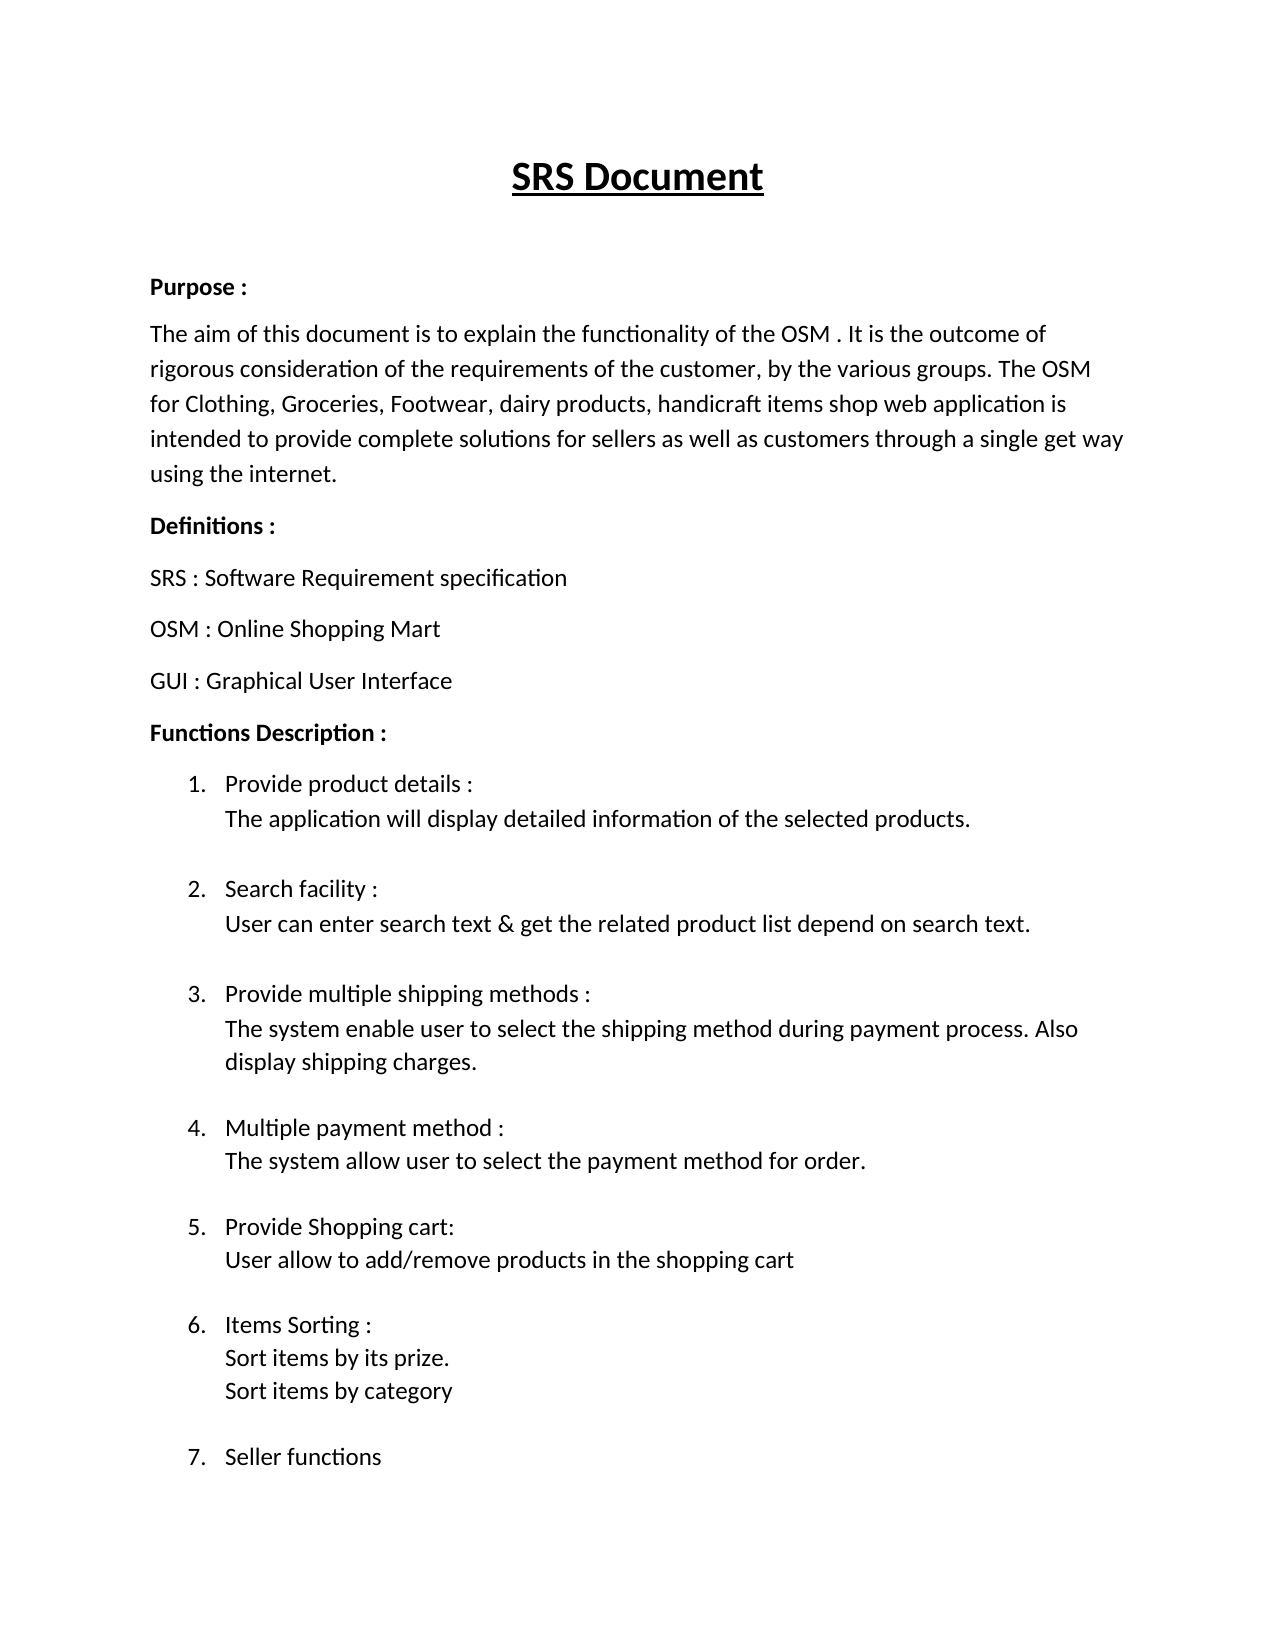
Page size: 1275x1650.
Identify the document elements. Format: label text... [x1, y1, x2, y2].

list Seller functions [187, 1441, 1125, 1472]
text Purpose : [150, 271, 1125, 302]
text Sort items by its prize. [225, 1342, 1125, 1373]
list Search facility : [187, 873, 1125, 904]
text The system allow user to select the payment method for order. [225, 1145, 1125, 1176]
list Items Sorting : [187, 1309, 1125, 1340]
list Multiple payment method : [187, 1112, 1125, 1143]
text OSM : Online Shopping Mart [150, 613, 1125, 644]
text SRS Document [150, 150, 1125, 201]
text User allow to add/remove products in the shopping cart [225, 1244, 1125, 1274]
text Functions Description : [150, 717, 1125, 747]
text The aim of this document is to explain the functionality of the OSM . It is the outcome of rigorous consideration of the requirements of the customer, by the various groups. The OSM for Clothing, Groceries, Footwear, dairy products, handicraft items shop web application is intended to provide complete solutions for sellers as well as customers through a single get way using the internet. [150, 318, 1125, 489]
text Definitions : [150, 510, 1125, 541]
text GUI : Graphical User Interface [150, 665, 1125, 696]
list Provide product details : [187, 768, 1125, 799]
text The system enable user to select the shipping method during payment process. Also display shipping charges. [225, 1013, 1125, 1077]
text User can enter search text & get the related product list depend on search text. [225, 908, 1125, 939]
text The application will display detailed information of the selected products. [225, 803, 1125, 834]
list Provide Shopping cart: [187, 1211, 1125, 1241]
text Sort items by category [225, 1375, 1125, 1406]
list Provide multiple shipping methods : [187, 978, 1125, 1009]
text SRS : Software Requirement specification [150, 562, 1125, 592]
